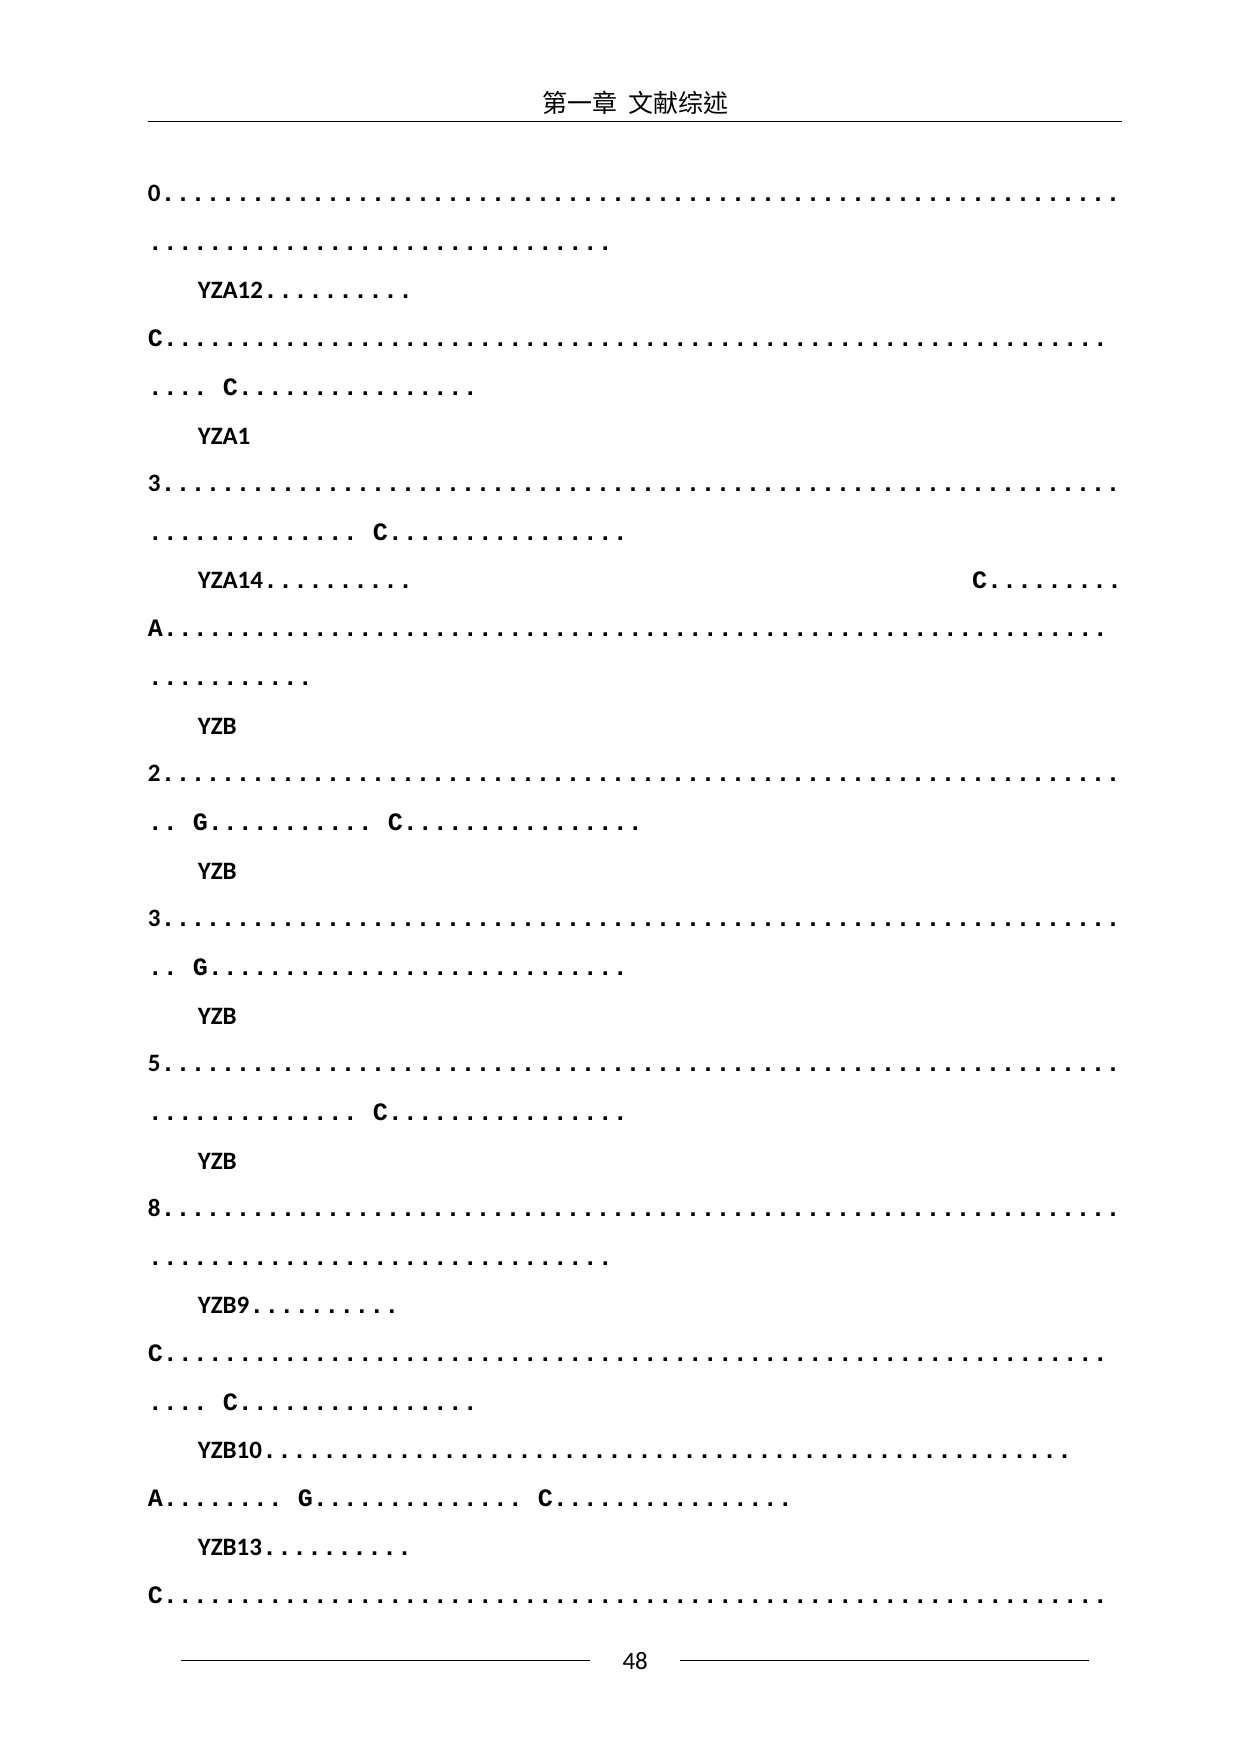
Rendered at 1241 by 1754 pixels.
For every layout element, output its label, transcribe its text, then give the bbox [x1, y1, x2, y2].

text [148, 161, 1122, 258]
text YZB5.............................................................................. C................ [148, 983, 1122, 1128]
text YZA14.......... C......... A.......................................................................... [148, 548, 1122, 693]
text YZB3.................................................................. G............................ [148, 838, 1122, 983]
text YZB10...................................................... A........ G.............. C................ [148, 1418, 1122, 1514]
text YZB8............................................................................................... [148, 1128, 1122, 1273]
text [148, 1514, 1122, 1611]
text YZA13.............................................................................. C................ [148, 403, 1122, 548]
text YZB9.......... C................................................................... C................ [148, 1273, 1122, 1418]
text YZB2.................................................................. G........... C................ [148, 693, 1122, 838]
text YZA12.......... C................................................................... C................ [148, 258, 1122, 403]
